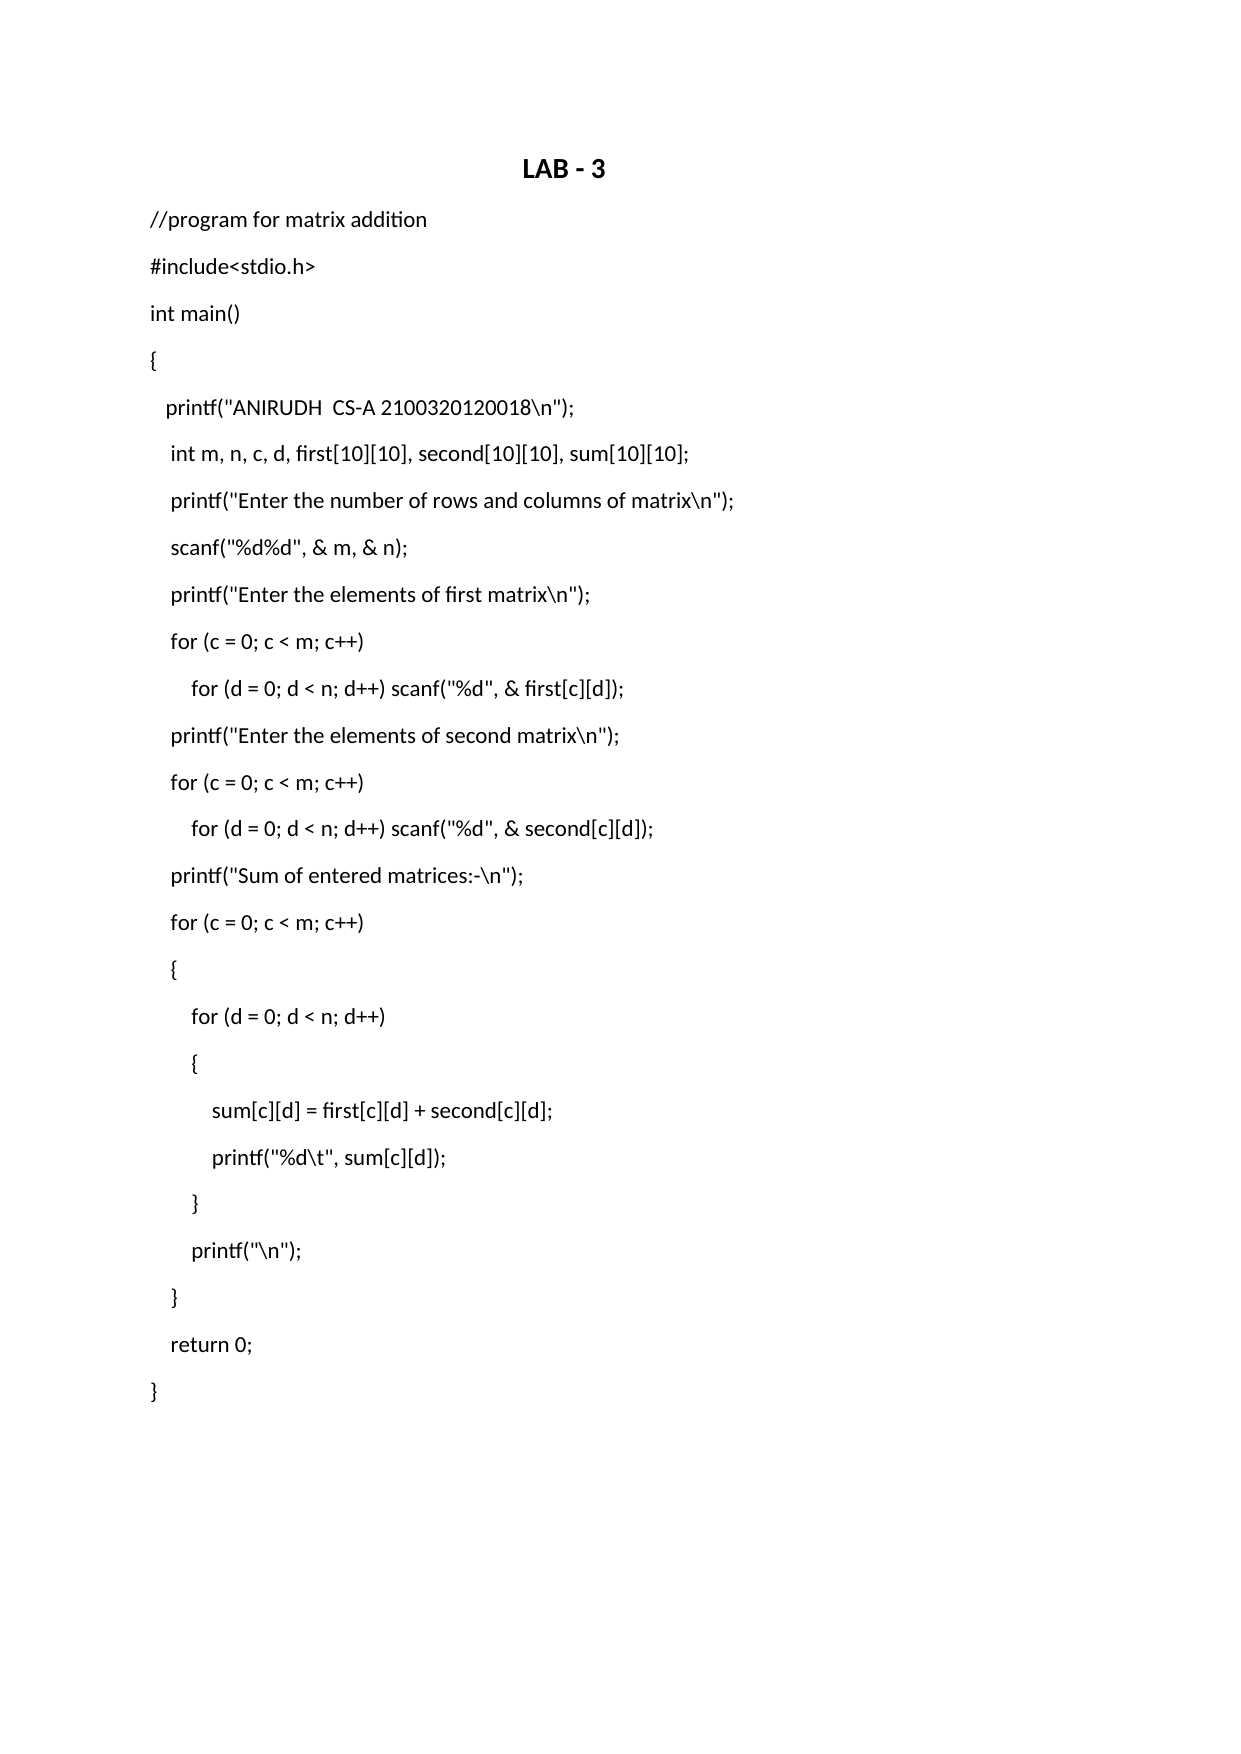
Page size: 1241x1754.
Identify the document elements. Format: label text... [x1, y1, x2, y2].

text sum[c][d] = first[c][d] + second[c][d]; [150, 1096, 1090, 1124]
text printf("Enter the elements of first matrix\n"); [150, 580, 1090, 608]
text for (c = 0; c < m; c++) [150, 768, 1090, 796]
text for (d = 0; d < n; d++) scanf("%d", & second[c][d]); [150, 814, 1090, 842]
text return 0; [150, 1330, 1090, 1358]
text LAB - 3 [150, 150, 1090, 186]
text printf("Enter the number of rows and columns of matrix\n"); [150, 486, 1090, 514]
text printf("%d\t", sum[c][d]); [150, 1143, 1090, 1171]
text scanf("%d%d", & m, & n); [150, 533, 1090, 561]
text } [150, 1283, 1090, 1311]
text #include<stdio.h> [150, 252, 1090, 280]
text } [150, 1189, 1090, 1217]
text { [150, 955, 1090, 983]
text } [150, 1377, 1090, 1405]
text //program for matrix addition [150, 205, 1090, 233]
text int m, n, c, d, first[10][10], second[10][10], sum[10][10]; [150, 439, 1090, 467]
text printf("ANIRUDH CS-A 2100320120018\n"); [150, 393, 1090, 421]
text { [150, 1049, 1090, 1077]
text printf("Enter the elements of second matrix\n"); [150, 721, 1090, 749]
text printf("\n"); [150, 1236, 1090, 1264]
text { [150, 346, 1090, 374]
text for (c = 0; c < m; c++) [150, 908, 1090, 936]
text for (d = 0; d < n; d++) [150, 1002, 1090, 1030]
text printf("Sum of entered matrices:-\n"); [150, 861, 1090, 889]
text int main() [150, 299, 1090, 327]
text for (d = 0; d < n; d++) scanf("%d", & first[c][d]); [150, 674, 1090, 702]
text for (c = 0; c < m; c++) [150, 627, 1090, 655]
